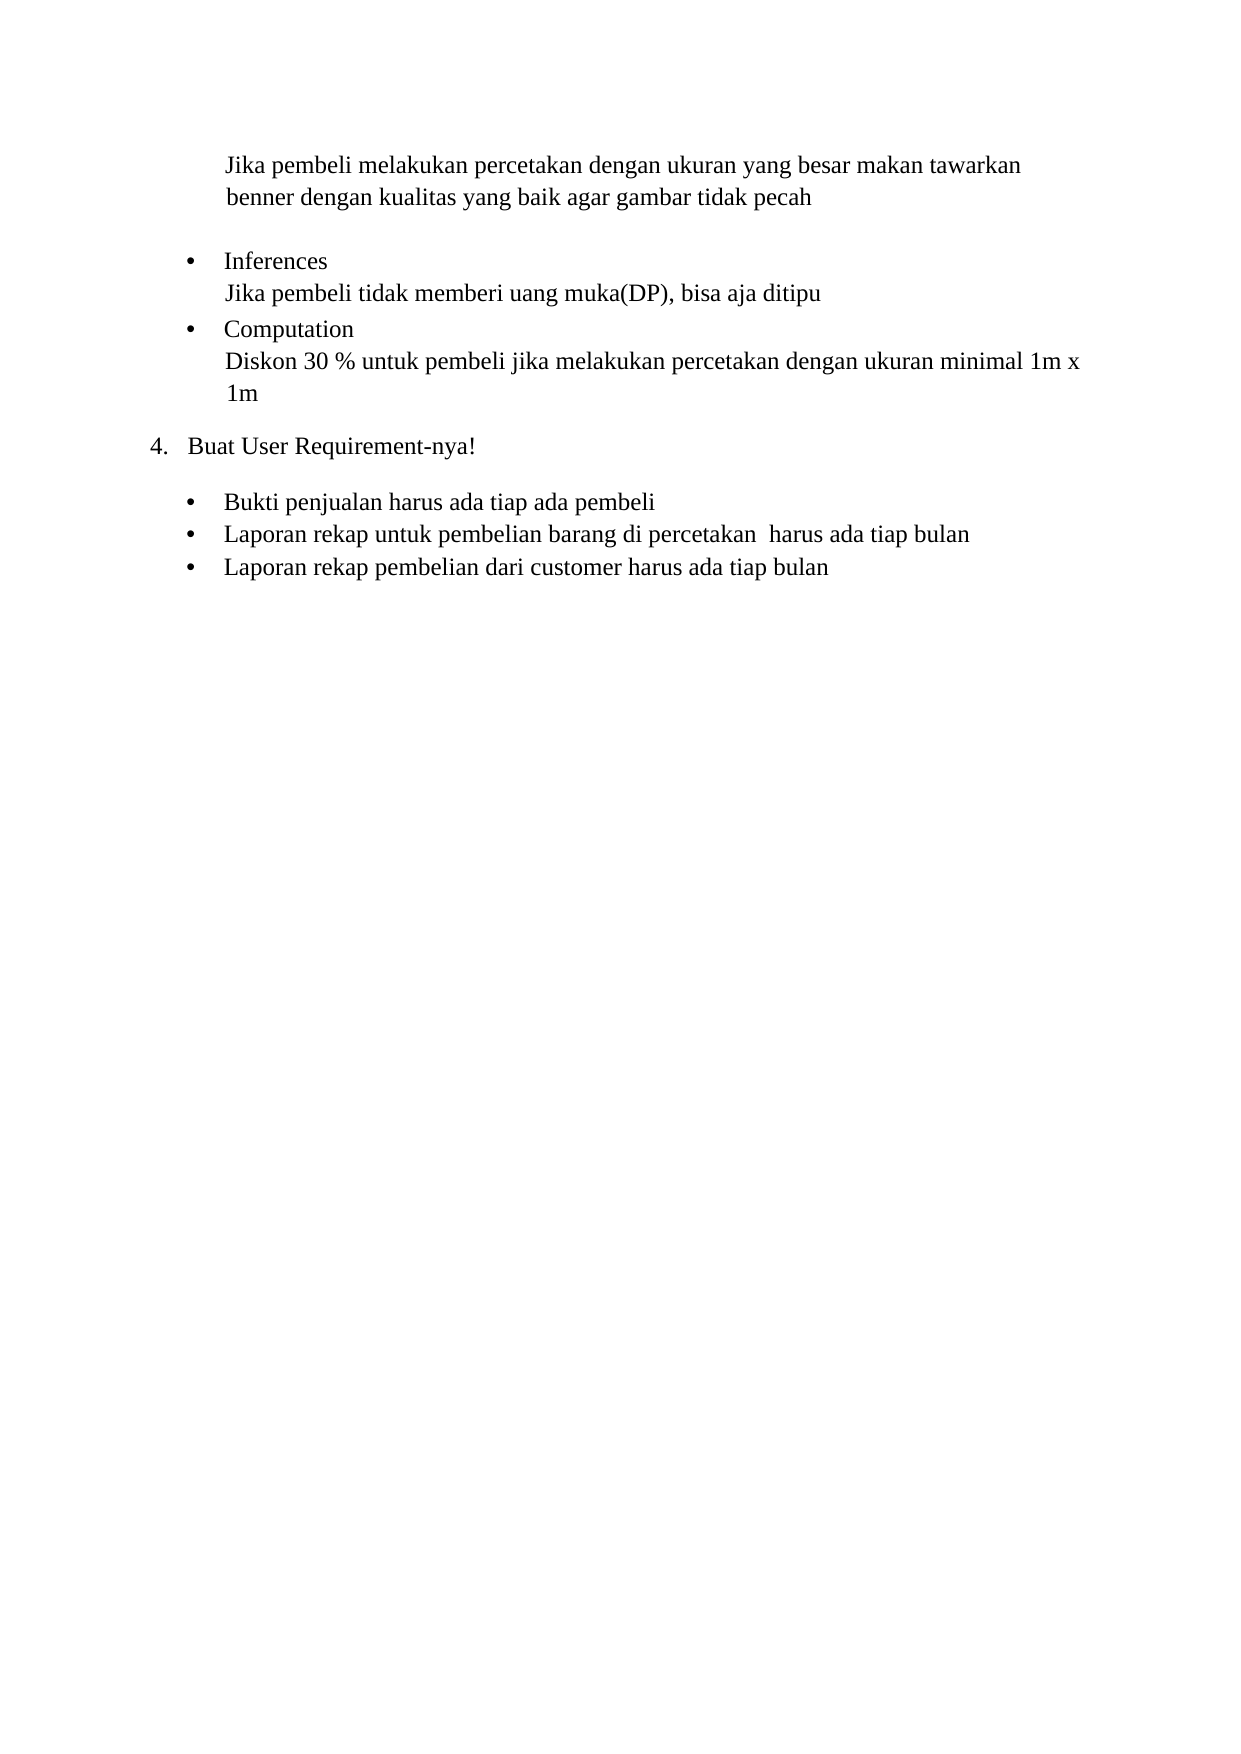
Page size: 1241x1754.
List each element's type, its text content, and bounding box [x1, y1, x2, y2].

list Laporan rekap untuk pembelian barang di percetakan harus ada tiap bulan [186, 519, 1095, 548]
list Bukti penjualan harus ada tiap ada pembeli [186, 487, 1095, 516]
text Diskon 30 % untuk pembeli jika melakukan percetakan dengan ukuran minimal 1m x 1m [225, 346, 1095, 407]
list Buat User Requirement-nya! [150, 431, 1095, 460]
text Jika pembeli tidak memberi uang muka(DP), bisa aja ditipu [225, 278, 1095, 307]
text Jika pembeli melakukan percetakan dengan ukuran yang besar makan tawarkan benner dengan kualitas yang baik agar gambar tidak pecah [225, 151, 1095, 211]
list Laporan rekap pembelian dari customer harus ada tiap bulan [186, 552, 1095, 581]
list Computation [186, 313, 1095, 342]
list Inferences [186, 246, 1095, 274]
